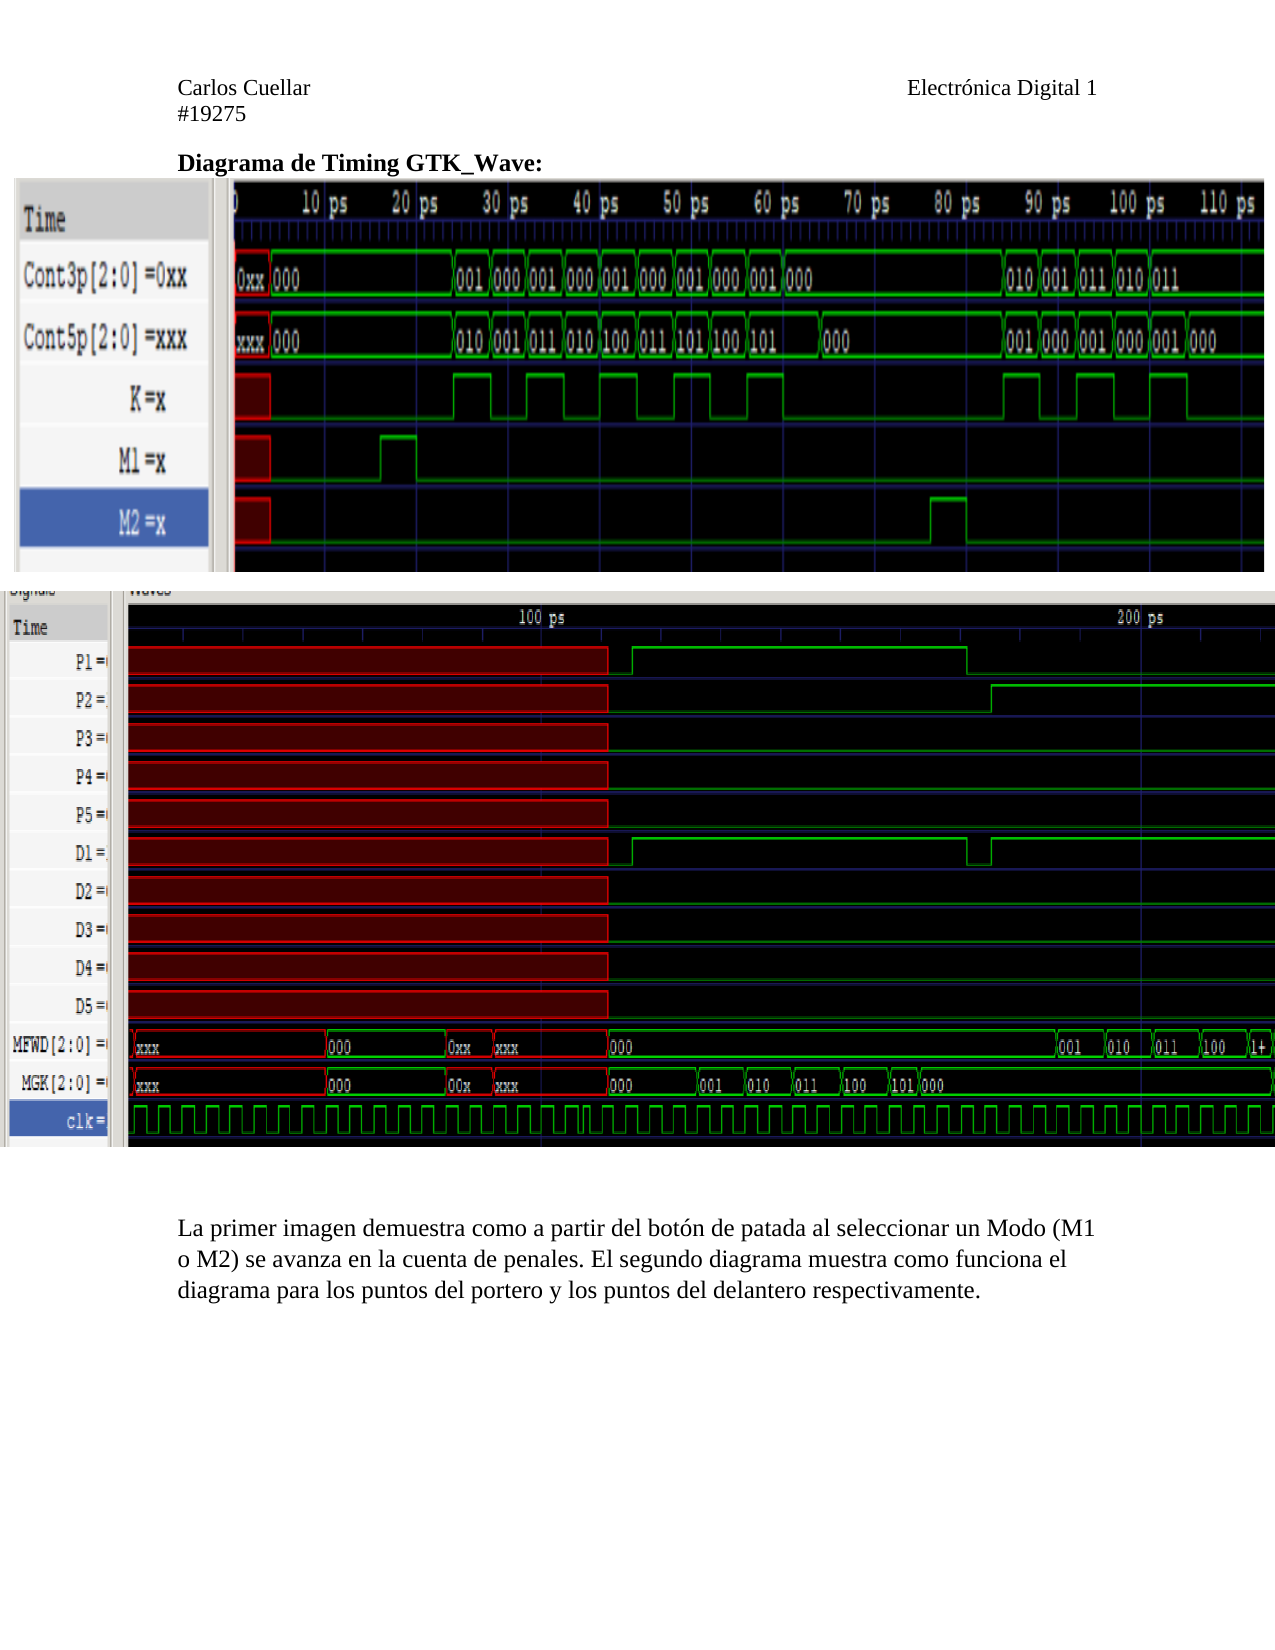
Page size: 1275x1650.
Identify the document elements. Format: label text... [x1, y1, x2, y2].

picture [14, 178, 1265, 572]
picture [0, 591, 1275, 1147]
text Diagrama de Timing GTK_Wave: [177, 148, 1098, 176]
text La primer imagen demuestra como a partir del botón de patada al seleccionar un Modo (M1 o M2) se avanza en la cuenta de penales. El segundo diagrama muestra como funciona el diagrama para los puntos del portero y los puntos del delantero respectivamente. [177, 1213, 1098, 1304]
